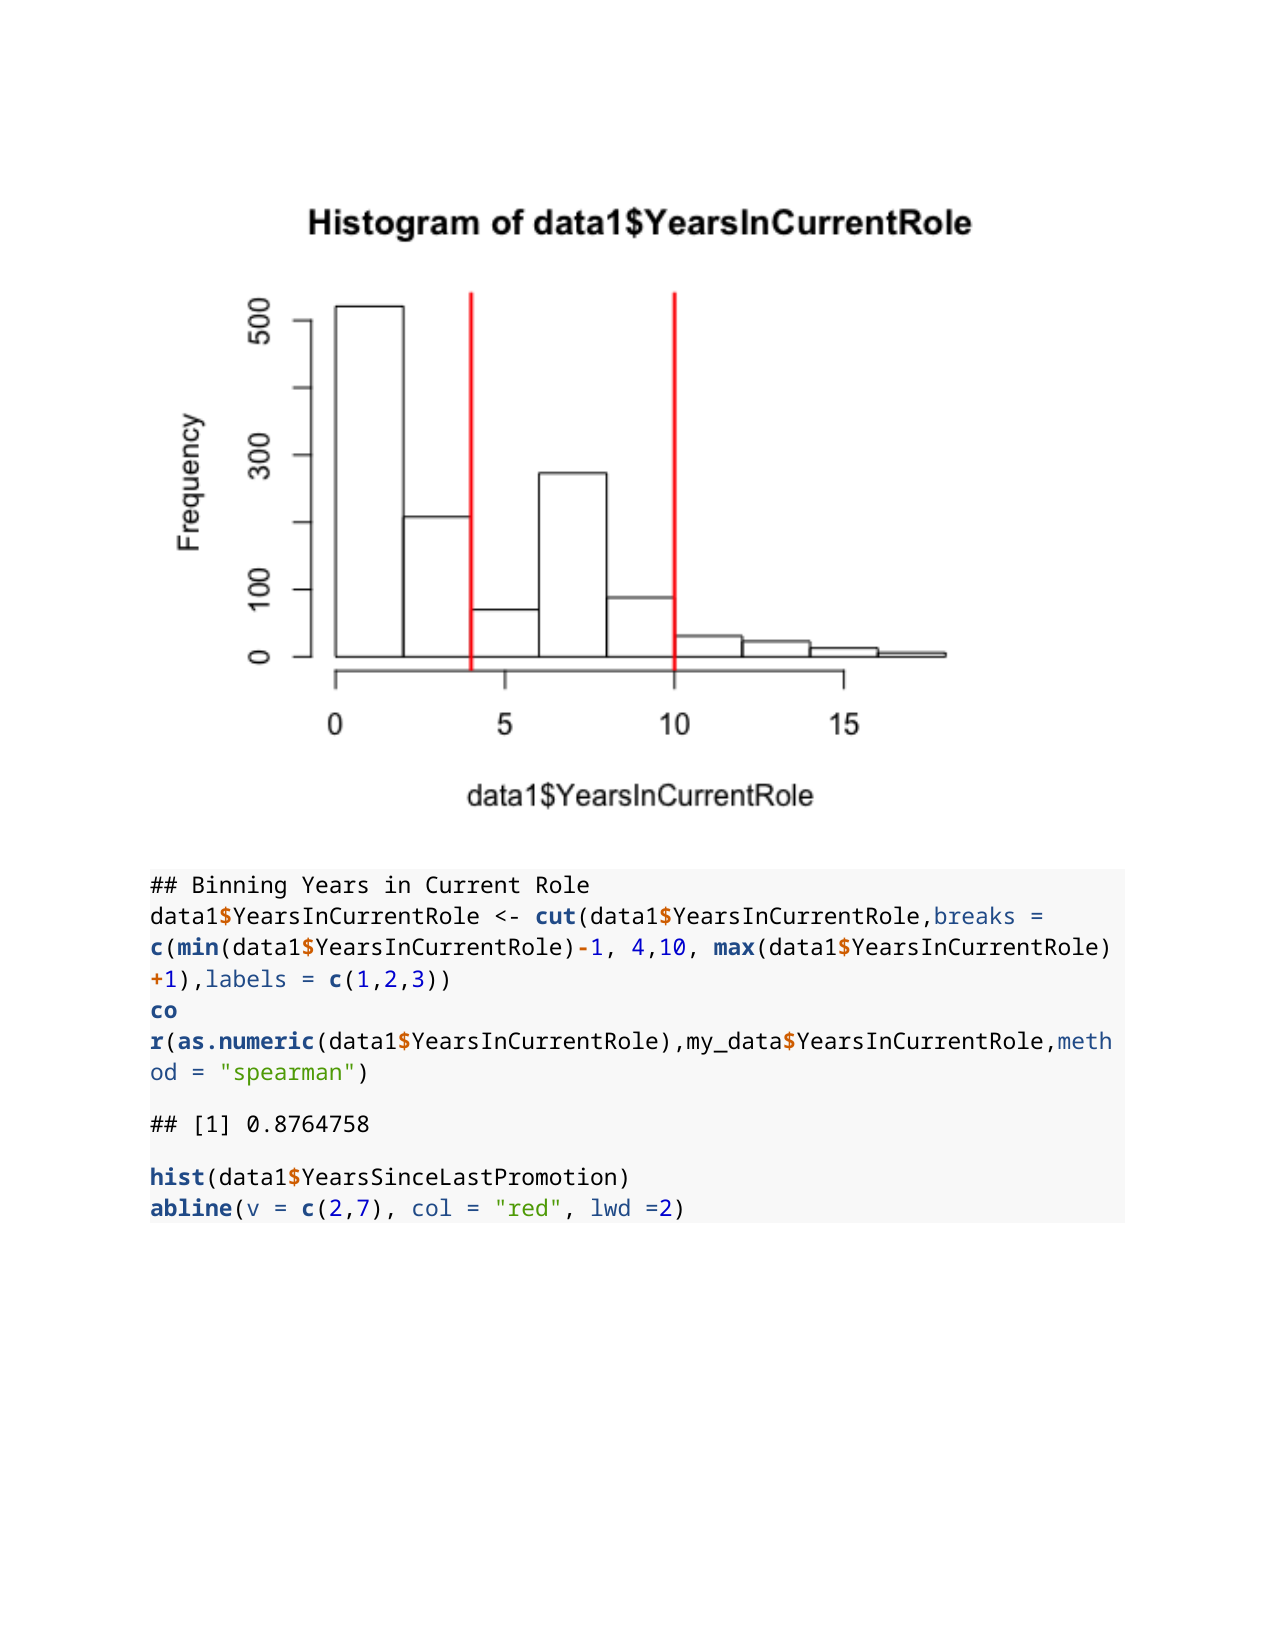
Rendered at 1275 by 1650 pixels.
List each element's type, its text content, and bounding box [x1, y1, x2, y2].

text ## Binning Years in Current Role data1$YearsInCurrentRole <- cut(data1$YearsInCurrentRole,breaks = c(min(data1$YearsInCurrentRole)-1, 4,10, max(data1$YearsInCurrentRole)+1),labels = c(1,2,3)) cor(as.numeric(data1$YearsInCurrentRole),my_data$YearsInCurrentRole,method = "spearman") [150, 869, 1125, 1087]
picture [168, 150, 1044, 850]
text ## [1] 0.8764758 [150, 1108, 1125, 1139]
text hist(data1$YearsSinceLastPromotion) abline(v = c(2,7), col = "red", lwd =2) [631, 1160, 1125, 1223]
